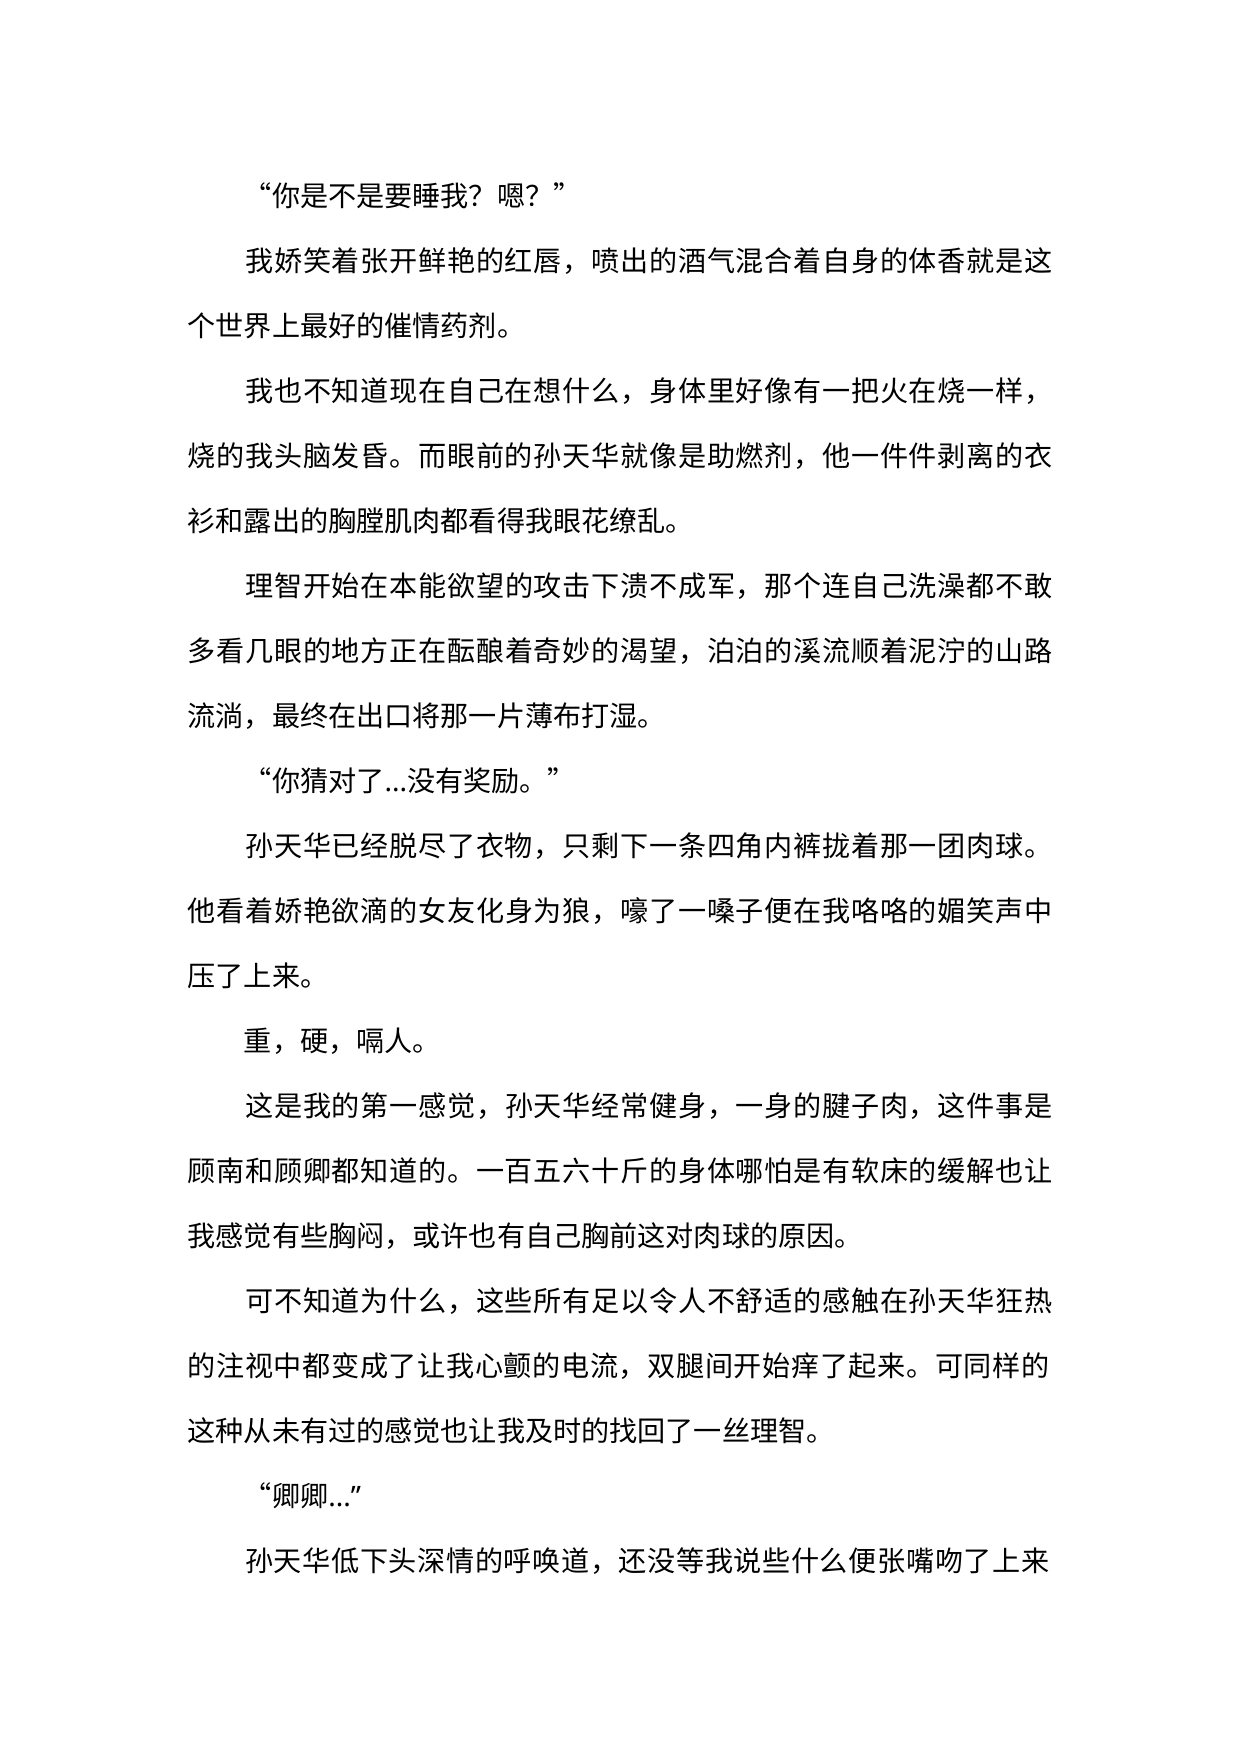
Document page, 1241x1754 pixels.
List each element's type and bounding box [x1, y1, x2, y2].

text [187, 162, 1053, 1592]
